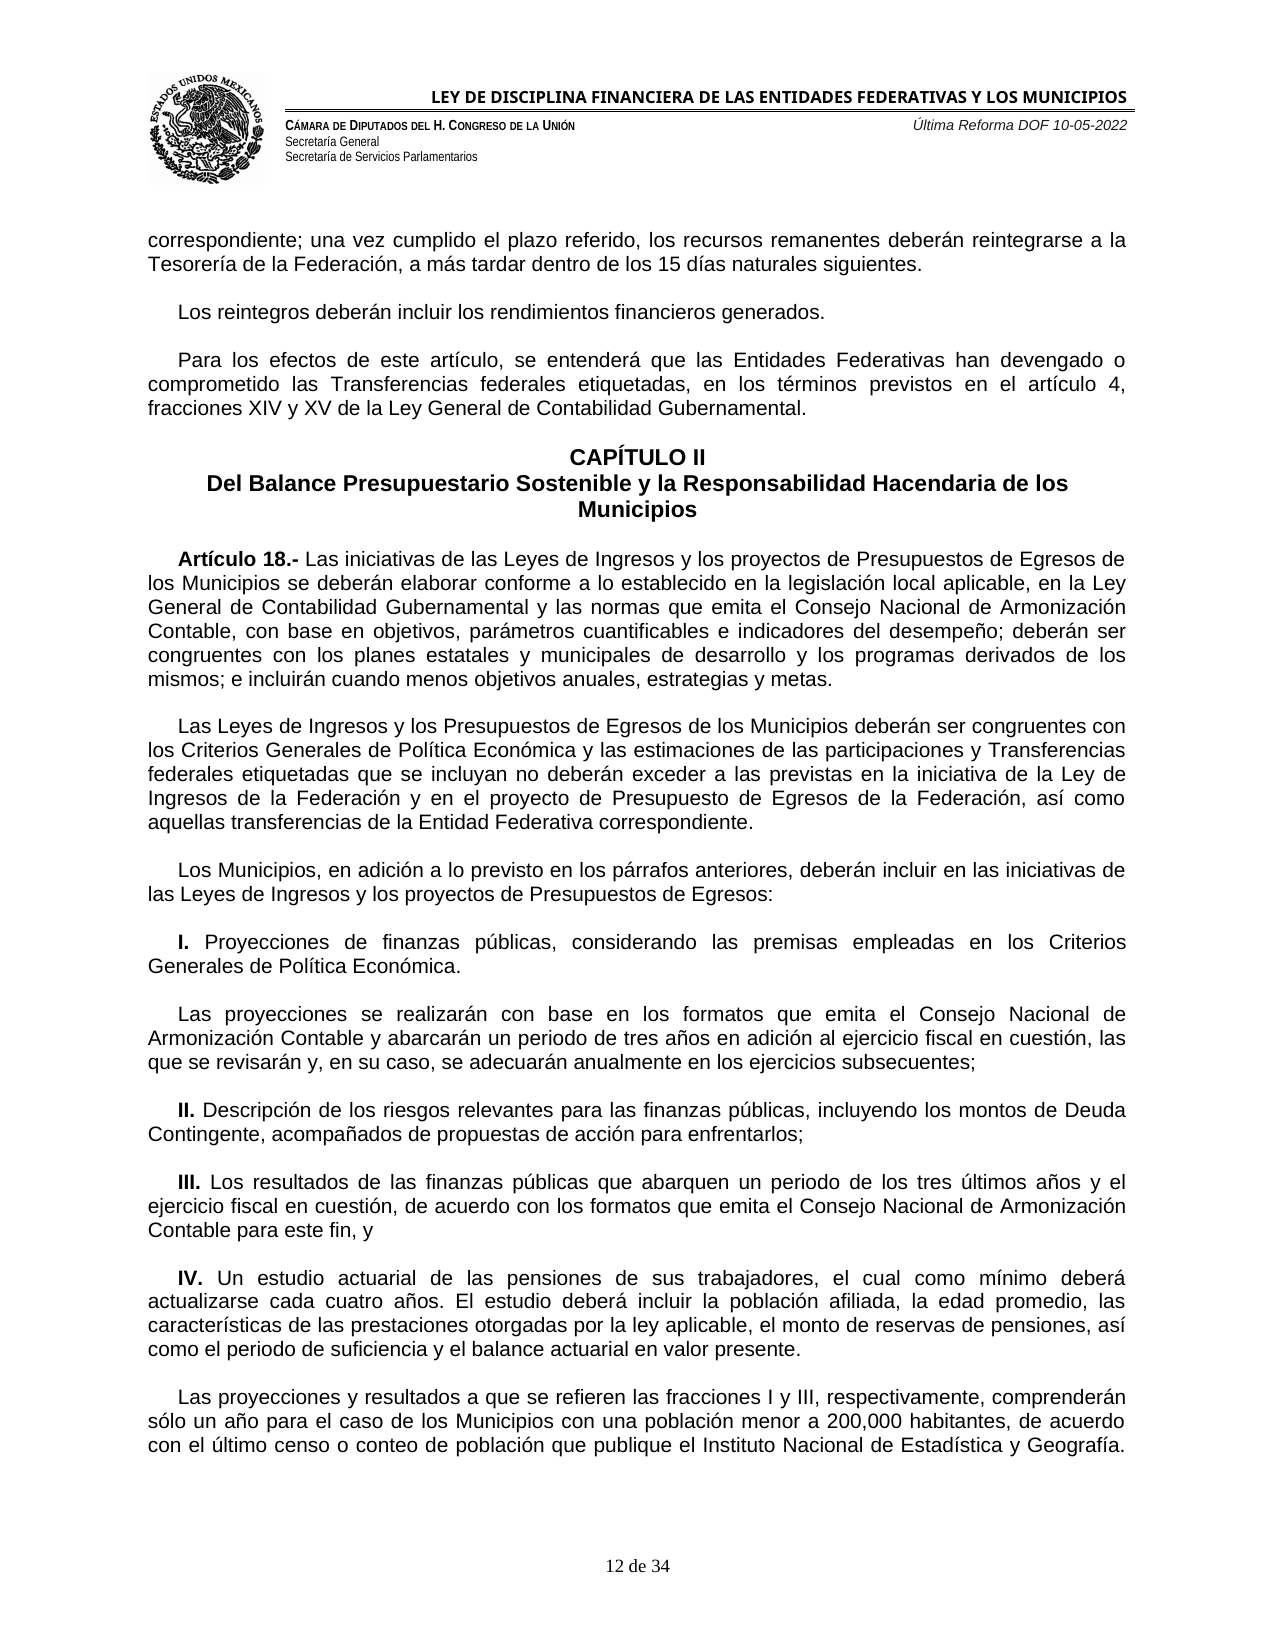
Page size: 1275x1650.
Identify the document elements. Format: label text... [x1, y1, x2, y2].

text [148, 1385, 1127, 1457]
text III. Los resultados de las finanzas públicas que abarquen un periodo de los tres últimos años y el ejercicio fiscal en cuestión, de acuerdo con los formatos que emita el Consejo Nacional de Armonización Contable para este fin, y [148, 1169, 1127, 1241]
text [148, 228, 1127, 276]
text Los Municipios, en adición a lo previsto en los párrafos anteriores, deberán incluir en las iniciativas de las Leyes de Ingresos y los proyectos de Presupuestos de Egresos: [148, 858, 1127, 906]
text IV. Un estudio actuarial de las pensiones de sus trabajadores, el cual como mínimo deberá actualizarse cada cuatro años. El estudio deberá incluir la población afiliada, la edad promedio, las características de las prestaciones otorgadas por la ley aplicable, el monto de reservas de pensiones, así como el periodo de suficiencia y el balance actuarial en valor presente. [148, 1265, 1127, 1361]
text II. Descripción de los riesgos relevantes para las finanzas públicas, incluyendo los montos de Deuda Contingente, acompañados de propuestas de acción para enfrentarlos; [148, 1098, 1127, 1146]
text Las proyecciones se realizarán con base en los formatos que emita el Consejo Nacional de Armonización Contable y abarcarán un periodo de tres años en adición al ejercicio fiscal en cuestión, las que se revisarán y, en su caso, se adecuarán anualmente en los ejercicios subsecuentes; [148, 1002, 1127, 1074]
text Los reintegros deberán incluir los rendimientos financieros generados. [148, 300, 1127, 324]
text Las Leyes de Ingresos y los Presupuestos de Egresos de los Municipios deberán ser congruentes con los Criterios Generales de Política Económica y las estimaciones de las participaciones y Transferencias federales etiquetadas que se incluyan no deberán exceder a las previstas en la iniciativa de la Ley de Ingresos de la Federación y en el proyecto de Presupuesto de Egresos de la Federación, así como aquellas transferencias de la Entidad Federativa correspondiente. [148, 714, 1127, 834]
text Para los efectos de este artículo, se entenderá que las Entidades Federativas han devengado o comprometido las Transferencias federales etiquetadas, en los términos previstos en el artículo 4, fracciones XIV y XV de la Ley General de Contabilidad Gubernamental. [148, 348, 1127, 420]
text Artículo 18.- Las iniciativas de las Leyes de Ingresos y los proyectos de Presupuestos de Egresos de los Municipios se deberán elaborar conforme a lo establecido en la legislación local aplicable, en la Ley General de Contabilidad Gubernamental y las normas que emita el Consejo Nacional de Armonización Contable, con base en objetivos, parámetros cuantificables e indicadores del desempeño; deberán ser congruentes con los planes estatales y municipales de desarrollo y los programas derivados de los mismos; e incluirán cuando menos objetivos anuales, estrategias y metas. [148, 547, 1127, 690]
text CAPÍTULO II [148, 444, 1127, 470]
text I. Proyecciones de finanzas públicas, considerando las premisas empleadas en los Criterios Generales de Política Económica. [148, 930, 1127, 978]
text Del Balance Presupuestario Sostenible y la Responsabilidad Hacendaria de los Municipios [148, 470, 1127, 523]
